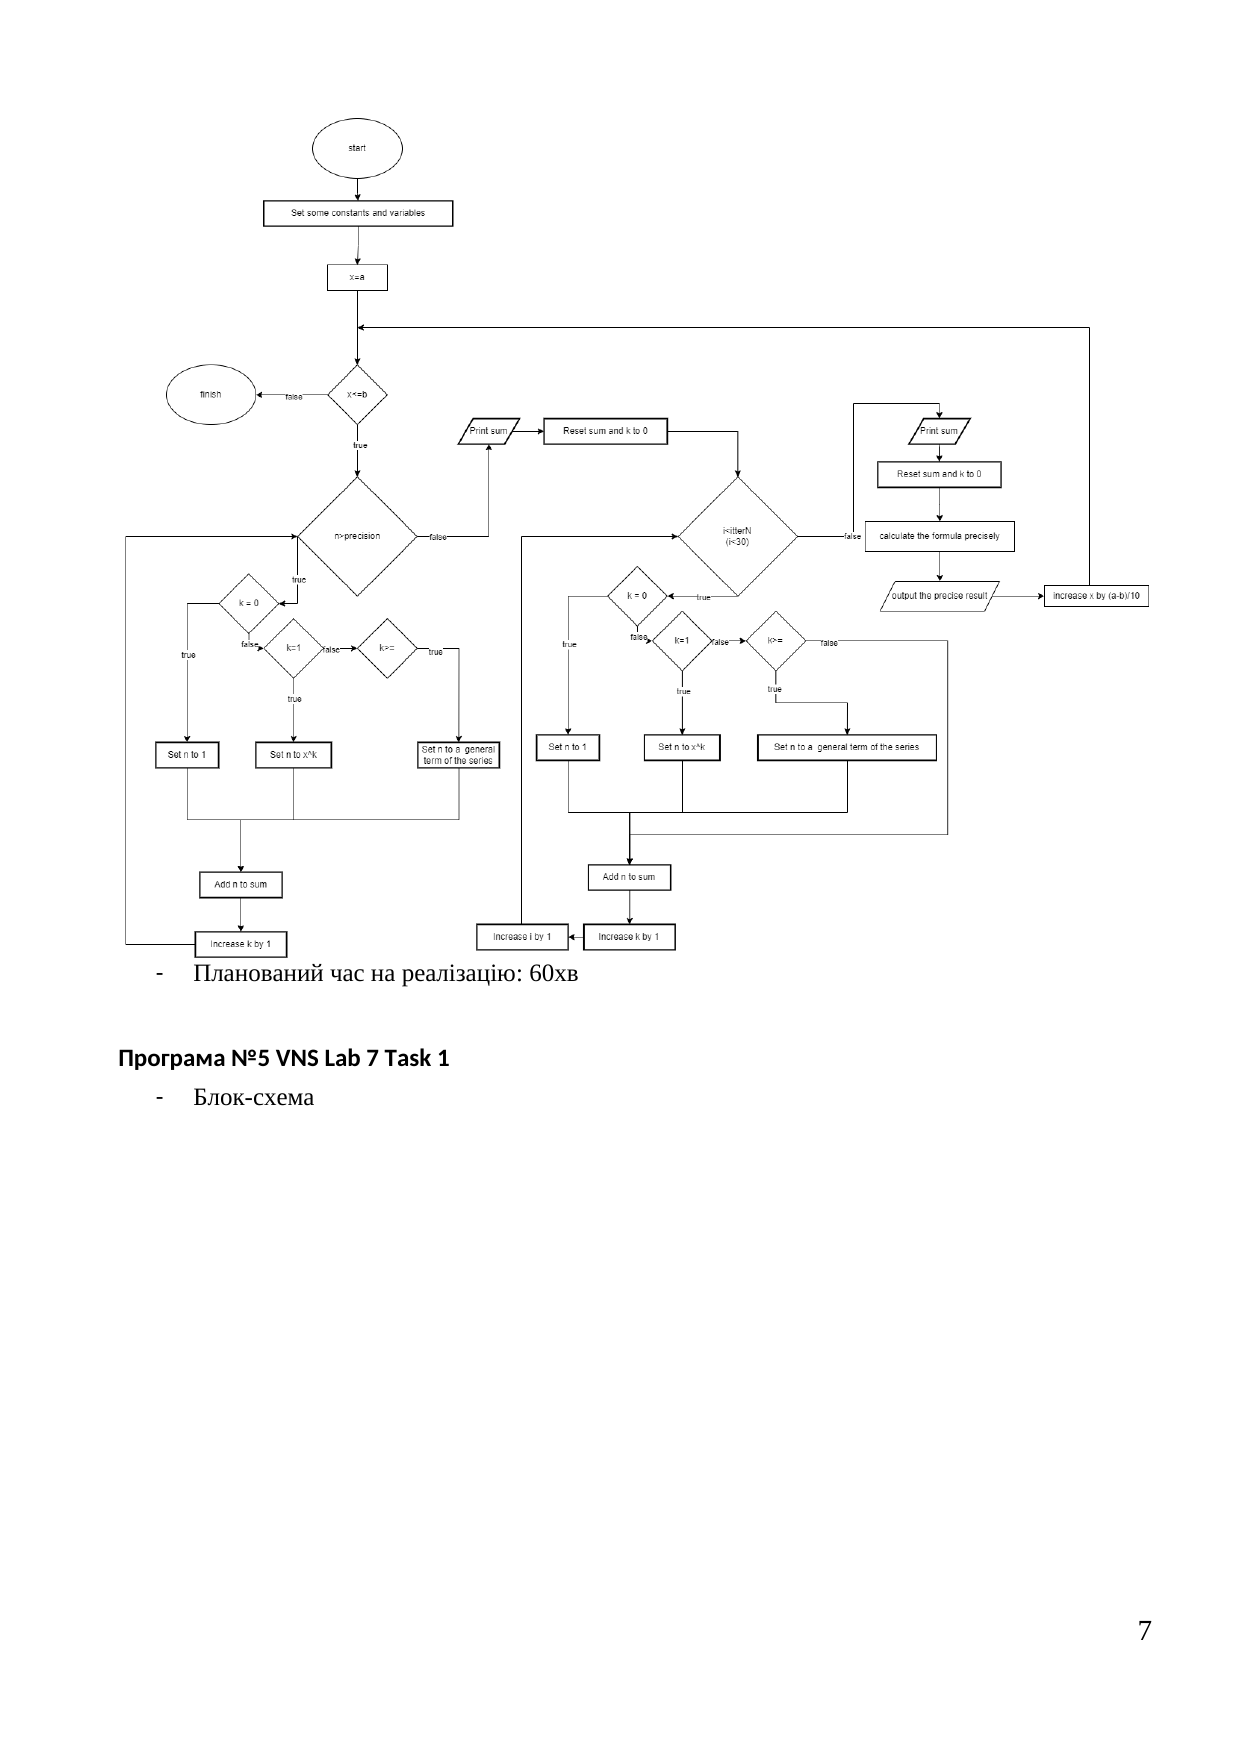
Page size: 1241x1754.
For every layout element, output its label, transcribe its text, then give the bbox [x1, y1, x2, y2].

picture [121, 118, 1149, 958]
list Блок-схема [156, 1081, 1152, 1112]
subtitle Програма №5 VNS Lab 7 Task 1 [118, 1042, 1152, 1072]
list Планований час на реалізацію: 60хв [156, 958, 1152, 988]
